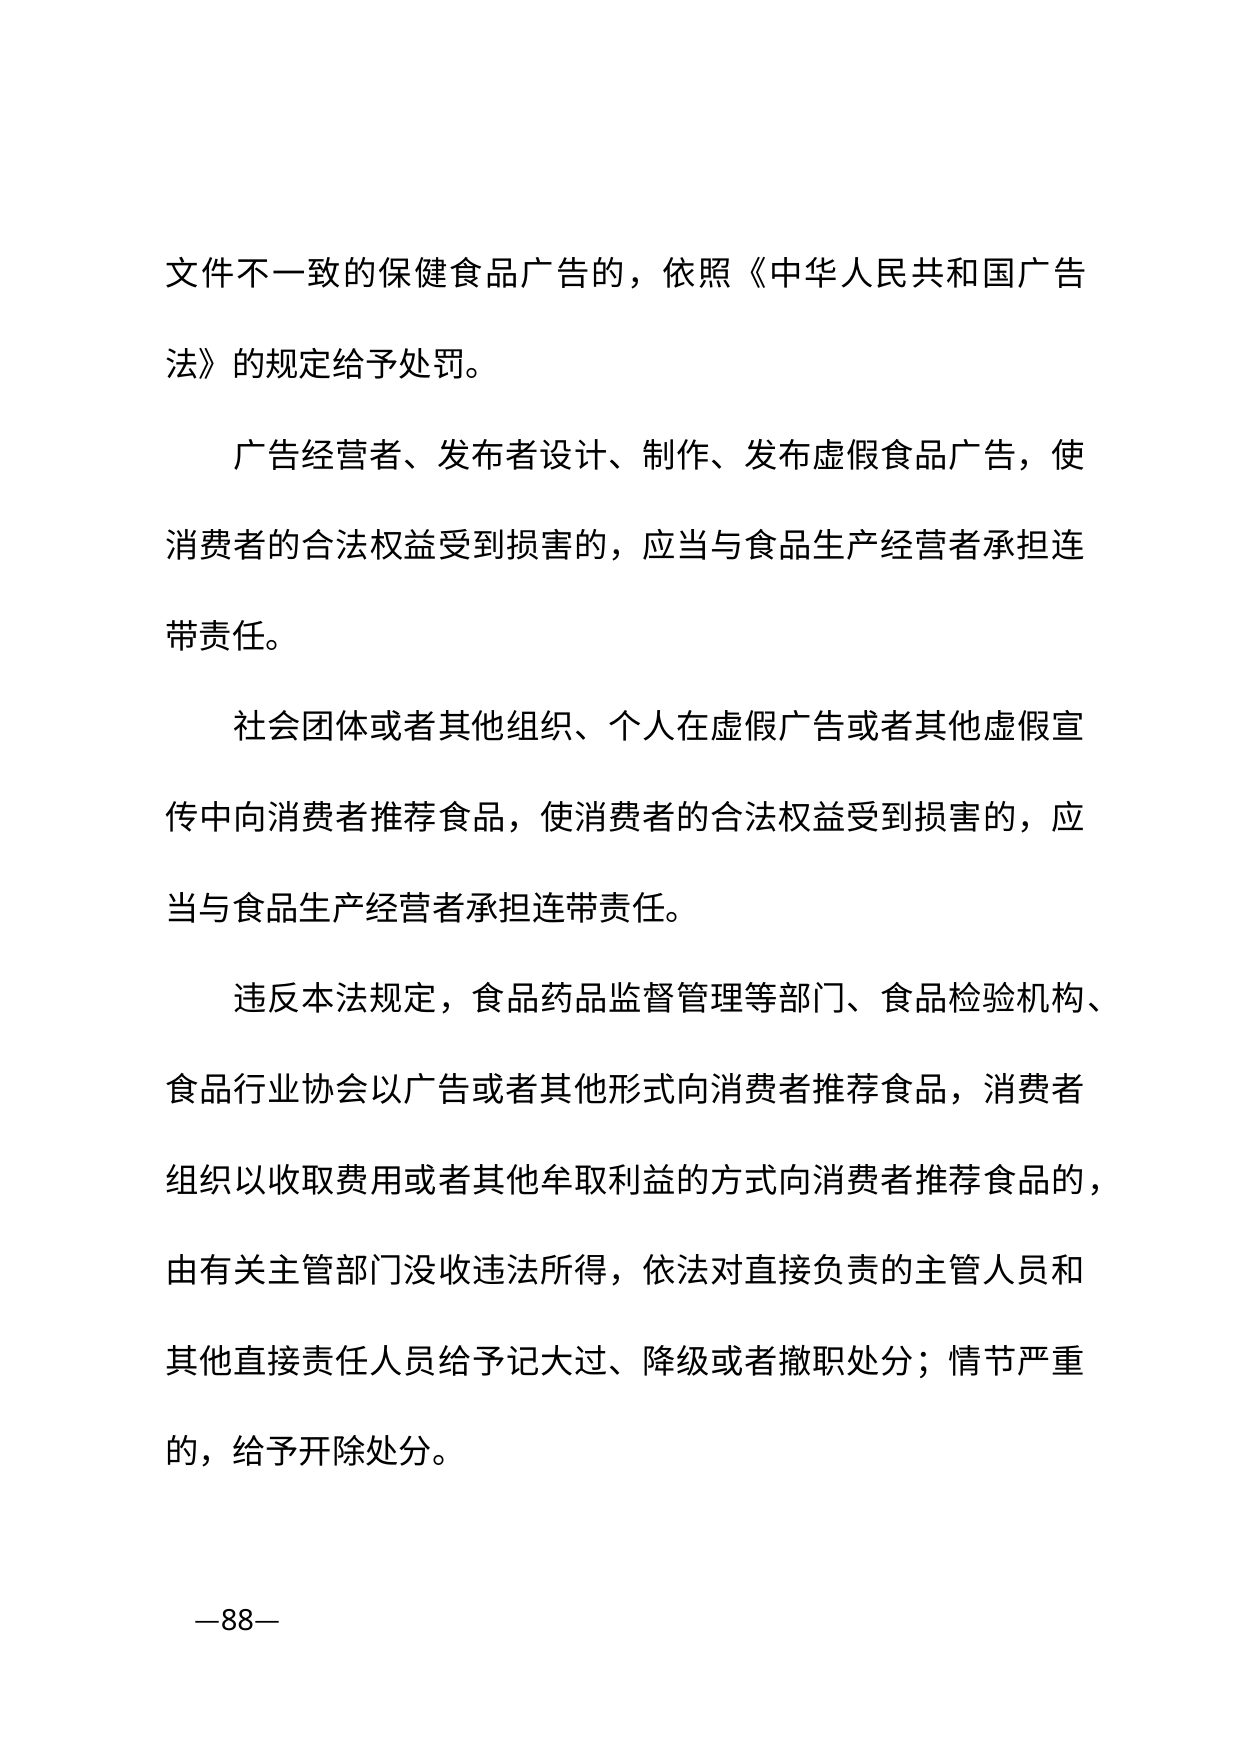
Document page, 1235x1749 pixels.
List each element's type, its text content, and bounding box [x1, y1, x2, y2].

text 社会团体或者其他组织、个人在虚假广告或者其他虚假宣传中向消费者推荐食品，使消费者的合法权益受到损害的，应当与食品生产经营者承担连带责任。 [165, 679, 1087, 951]
text 违反本法规定，食品药品监督管理等部门、食品检验机构、食品行业协会以广告或者其他形式向消费者推荐食品，消费者组织以收取费用或者其他牟取利益的方式向消费者推荐食品的，由有关主管部门没收违法所得，依法对直接负责的主管人员和其他直接责任人员给予记大过、降级或者撤职处分；情节严重的，给予开除处分。 [165, 951, 1087, 1495]
text 广告经营者、发布者设计、制作、发布虚假食品广告，使消费者的合法权益受到损害的，应当与食品生产经营者承担连带责任。 [165, 407, 1087, 679]
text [165, 226, 1087, 407]
